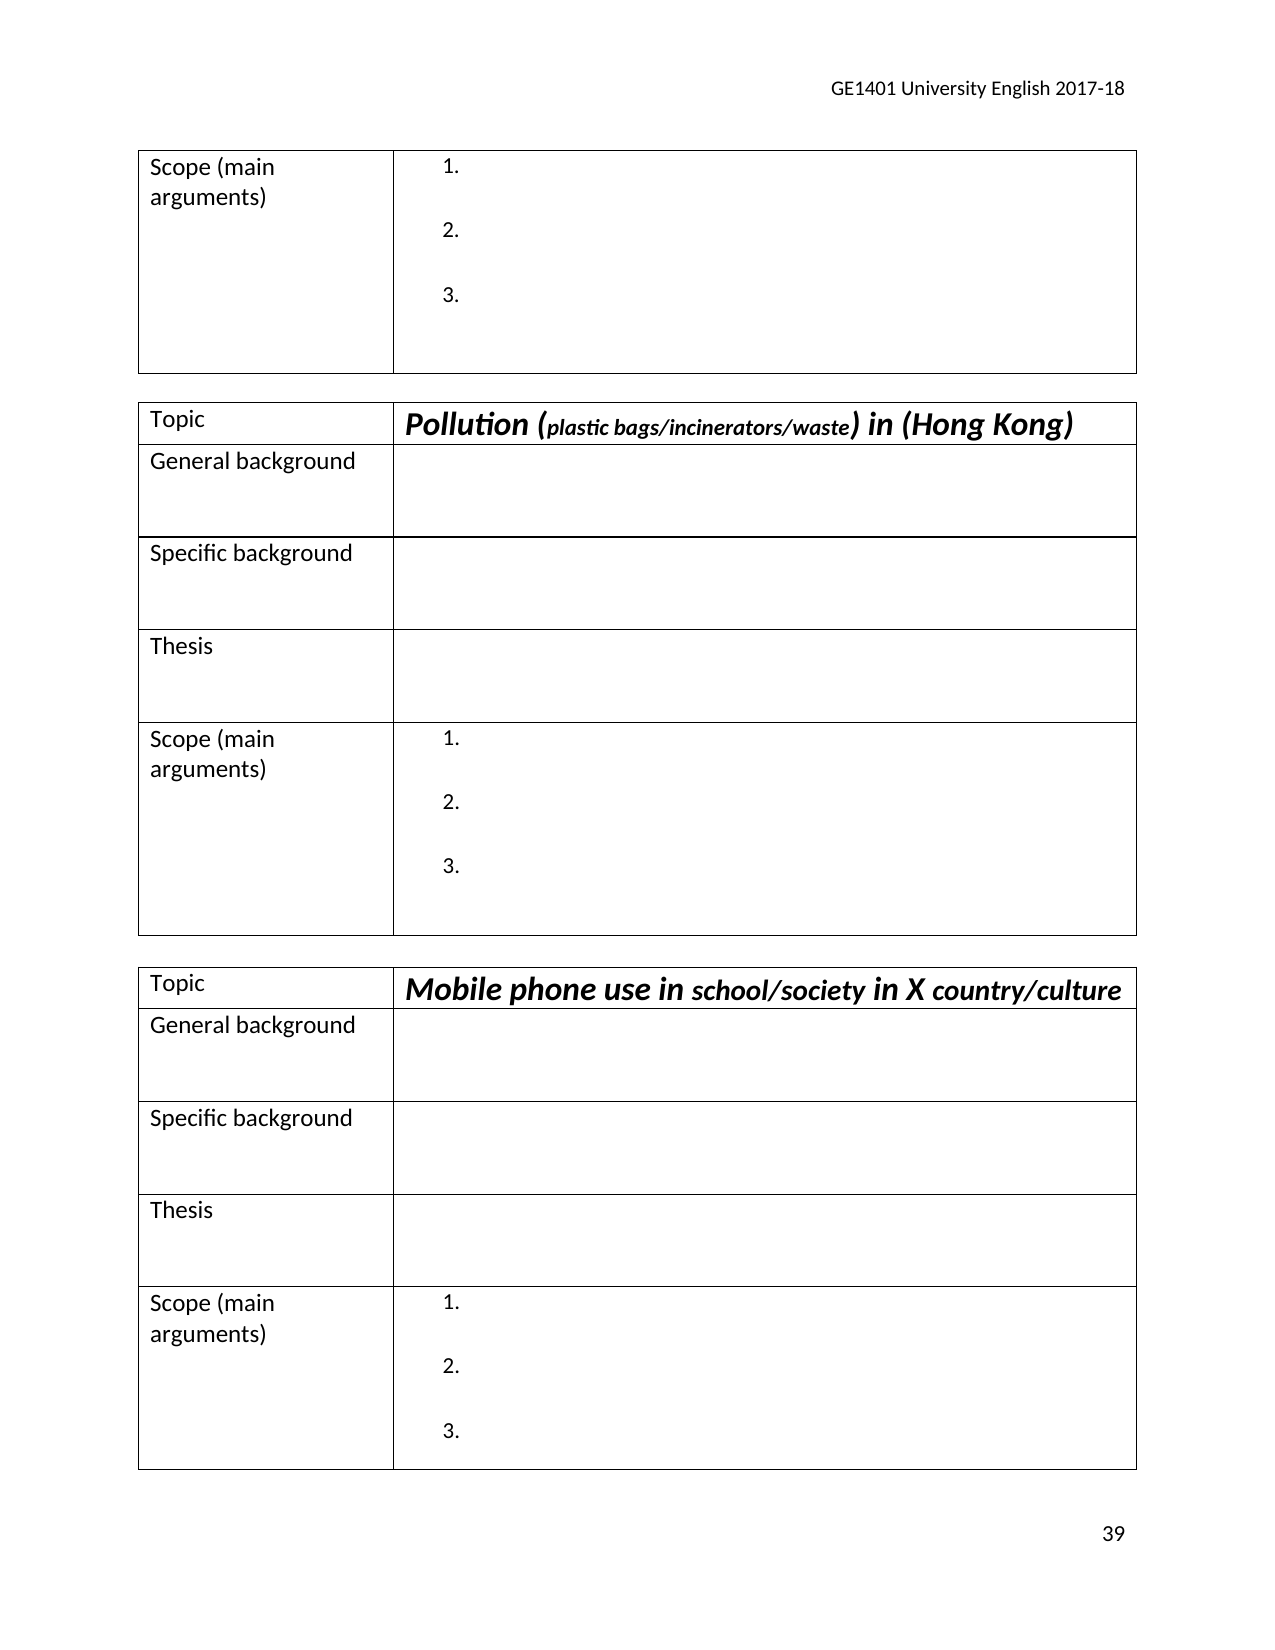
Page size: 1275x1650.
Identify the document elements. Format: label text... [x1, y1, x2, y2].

table_cell [394, 1102, 1136, 1193]
table_cell General background [139, 1009, 393, 1101]
table_header Topic [139, 968, 393, 1008]
table_header Topic [139, 403, 393, 444]
table_cell Thesis [139, 630, 393, 722]
table_cell Scope (main arguments) [139, 723, 393, 935]
table_cell [394, 723, 1136, 935]
table_cell Scope (main arguments) [139, 151, 393, 373]
table_cell [394, 538, 1136, 629]
table_cell [394, 445, 1136, 536]
table_header Pollution (plastic bags/incinerators/waste) in (Hong Kong) [394, 403, 1136, 444]
table_cell [394, 630, 1136, 722]
table_cell [394, 1009, 1136, 1101]
table_cell General background [139, 445, 393, 536]
table_cell [394, 1287, 1136, 1469]
table_cell [394, 1195, 1136, 1286]
table_cell Scope (main arguments) [139, 1287, 393, 1469]
table_cell Specific background [139, 1102, 393, 1193]
table_cell Specific background [139, 538, 393, 629]
table_cell Thesis [139, 1195, 393, 1286]
table_header Mobile phone use in school/society in X country/culture [394, 968, 1136, 1008]
table_cell [394, 151, 1136, 373]
